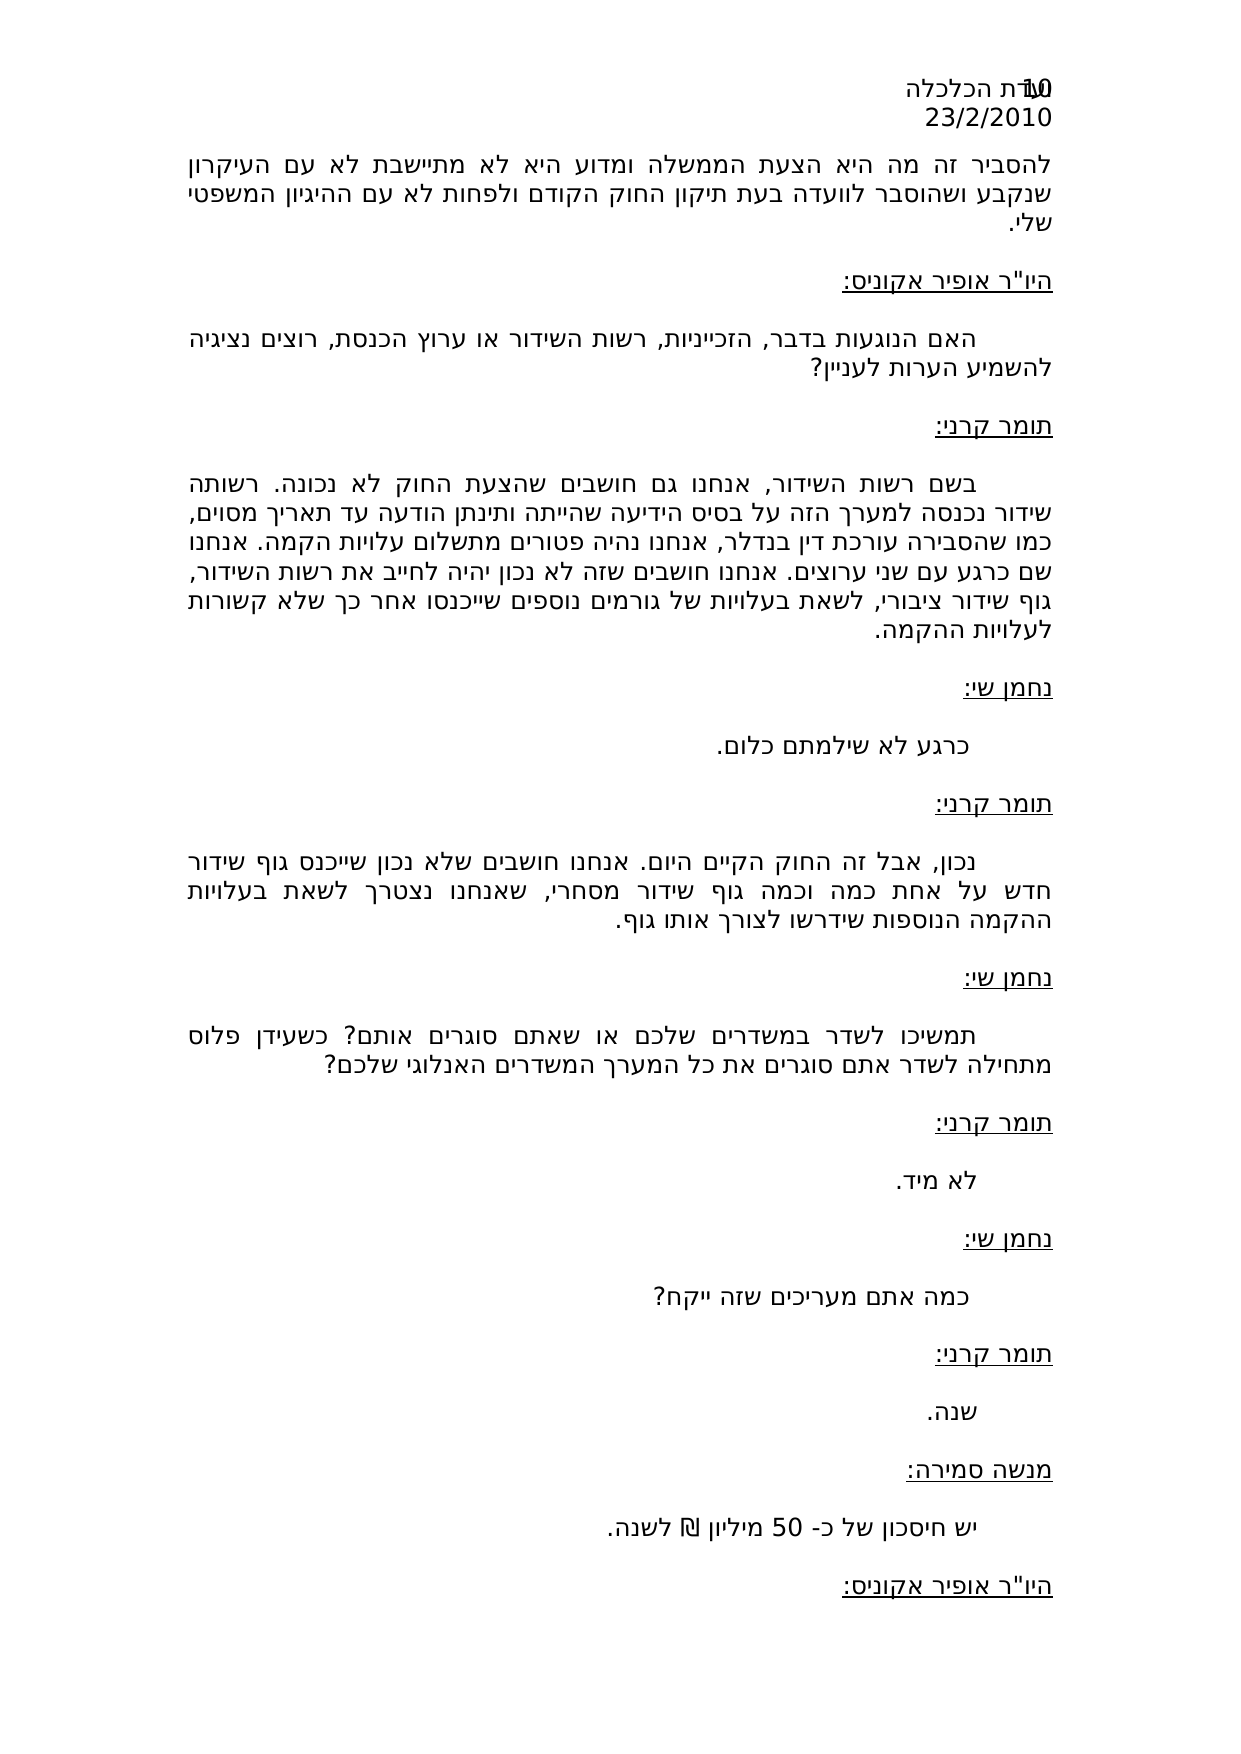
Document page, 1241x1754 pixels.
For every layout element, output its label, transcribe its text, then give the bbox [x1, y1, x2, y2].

text תומר קרני: [187, 1339, 1053, 1369]
text כמה אתם מעריכים שזה ייקח? [187, 1282, 1053, 1311]
text לא מיד. [187, 1166, 1053, 1195]
text נחמן שי: [187, 963, 1053, 992]
text נכון, אבל זה החוק הקיים היום. אנחנו חושבים שלא נכון שייכנס גוף שידור חדש על אחת כמה וכמה גוף שידור מסחרי, שאנחנו נצטרך לשאת בעלויות ההקמה הנוספות שידרשו לצורך אותו גוף. [187, 847, 1053, 934]
text היו"ר אופיר אקוניס: [187, 266, 1053, 295]
text תומר קרני: [187, 411, 1053, 440]
text שנה. [187, 1397, 1053, 1427]
text היו"ר אופיר אקוניס: [187, 1571, 1053, 1600]
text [187, 150, 1053, 237]
text מנשה סמירה: [187, 1455, 1053, 1484]
text תומר קרני: [187, 789, 1053, 818]
text האם הנוגעות בדבר, הזכייניות, רשות השידור או ערוץ הכנסת, רוצים נציגיה להשמיע הערות לעניין? [187, 324, 1053, 382]
text תמשיכו לשדר במשדרים שלכם או שאתם סוגרים אותם? כשעידן פלוס מתחילה לשדר אתם סוגרים את כל המערך המשדרים האנלוגי שלכם? [187, 1021, 1053, 1079]
text תומר קרני: [187, 1108, 1053, 1137]
text יש חיסכון של כ- 50 מיליון ₪ לשנה. [187, 1513, 1053, 1542]
text בשם רשות השידור, אנחנו גם חושבים שהצעת החוק לא נכונה. רשותה שידור נכנסה למערך הזה על בסיס הידיעה שהייתה ותינתן הודעה עד תאריך מסוים, כמו שהסבירה עורכת דין בנדלר, אנחנו נהיה פטורים מתשלום עלויות הקמה. אנחנו שם כרגע עם שני ערוצים. אנחנו חושבים שזה לא נכון יהיה לחייב את רשות השידור, גוף שידור ציבורי, לשאת בעלויות של גורמים נוספים שייכנסו אחר כך שלא קשורות לעלויות ההקמה. [187, 469, 1053, 644]
text כרגע לא שילמתם כלום. [187, 731, 1053, 760]
text נחמן שי: [187, 1224, 1053, 1253]
text נחמן שי: [187, 673, 1053, 702]
